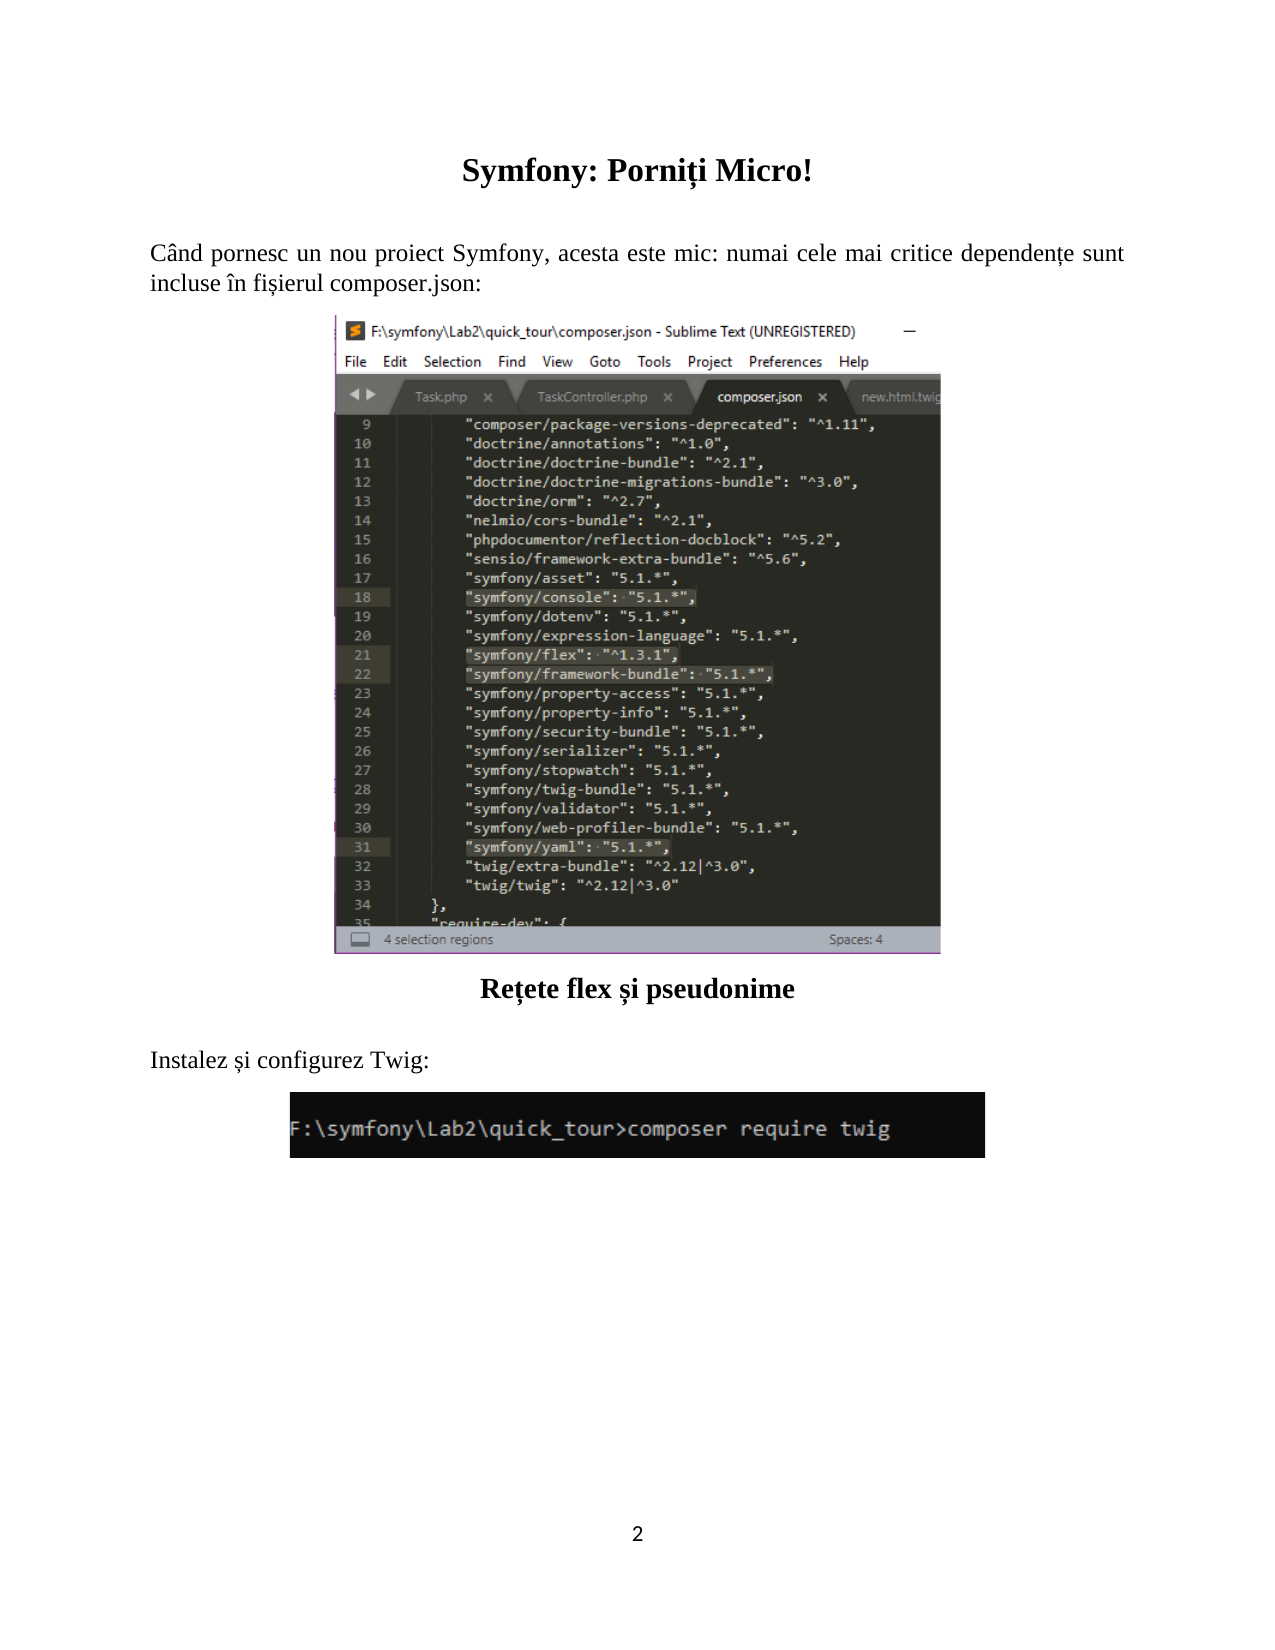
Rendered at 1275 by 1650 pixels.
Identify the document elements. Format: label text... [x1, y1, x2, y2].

subtitle Symfony: Porniți Micro! [150, 150, 1125, 236]
picture [289, 1092, 986, 1158]
picture [334, 315, 941, 954]
subtitle Rețete flex și pseudonime [150, 972, 1125, 1044]
text Când pornesc un nou proiect Symfony, acesta este mic: numai cele mai critice dependențe sunt incluse în fișierul composer.json: [150, 238, 1125, 297]
text Instalez și configurez Twig: [150, 1046, 1125, 1074]
